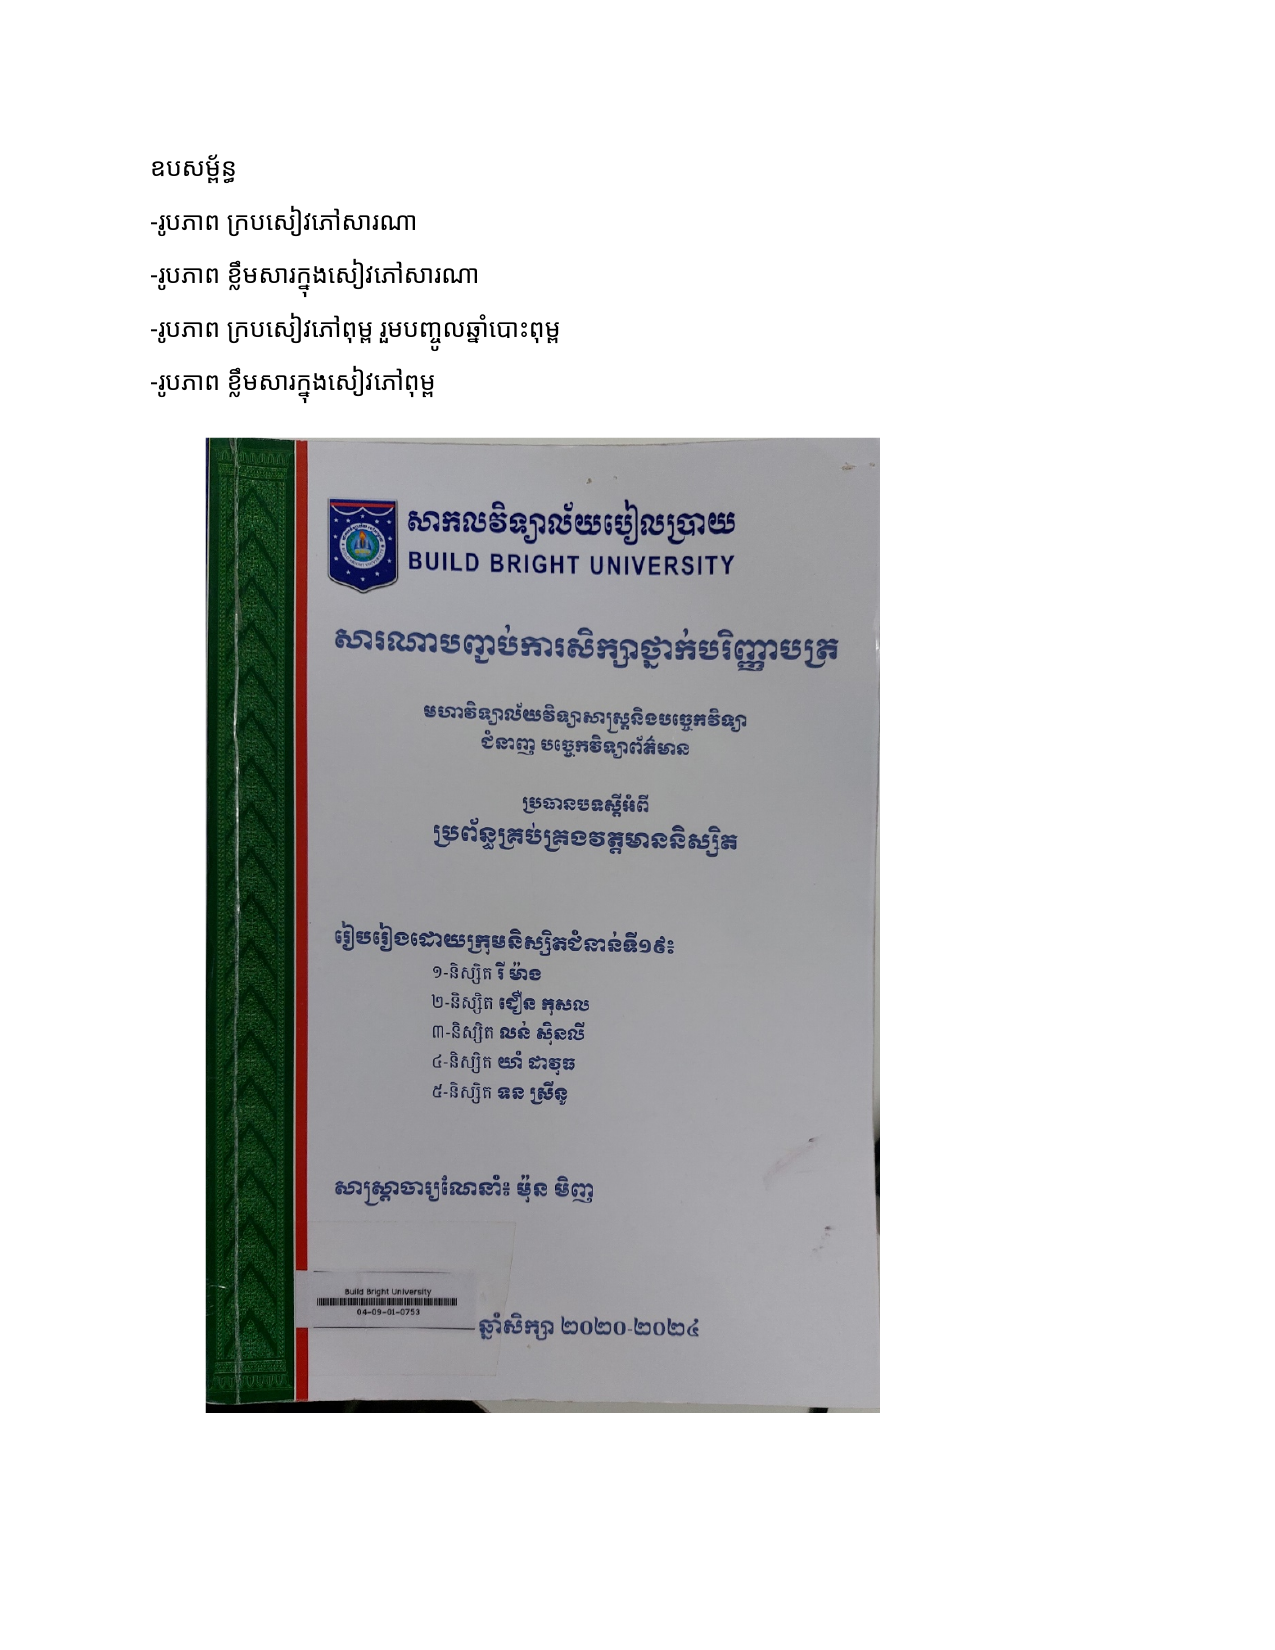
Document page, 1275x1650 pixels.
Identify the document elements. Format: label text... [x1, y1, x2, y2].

text -រូបភាព ក្របសៀវភៅសារណា [150, 203, 1125, 237]
text ឧបសម្ព័ន្ធ [150, 150, 1125, 184]
text -រូបភាព ក្របសៀវភៅពុម្ព រួមបញ្ចូលឆ្នាំបោះពុម្ព [150, 310, 1125, 344]
text -រូបភាព ខ្លឹមសារក្នុងសៀវភៅសារណា [150, 257, 1125, 291]
picture [206, 439, 880, 1413]
text -រូបភាព ខ្លឹមសារក្នុងសៀវភៅពុម្ព [150, 364, 1125, 398]
